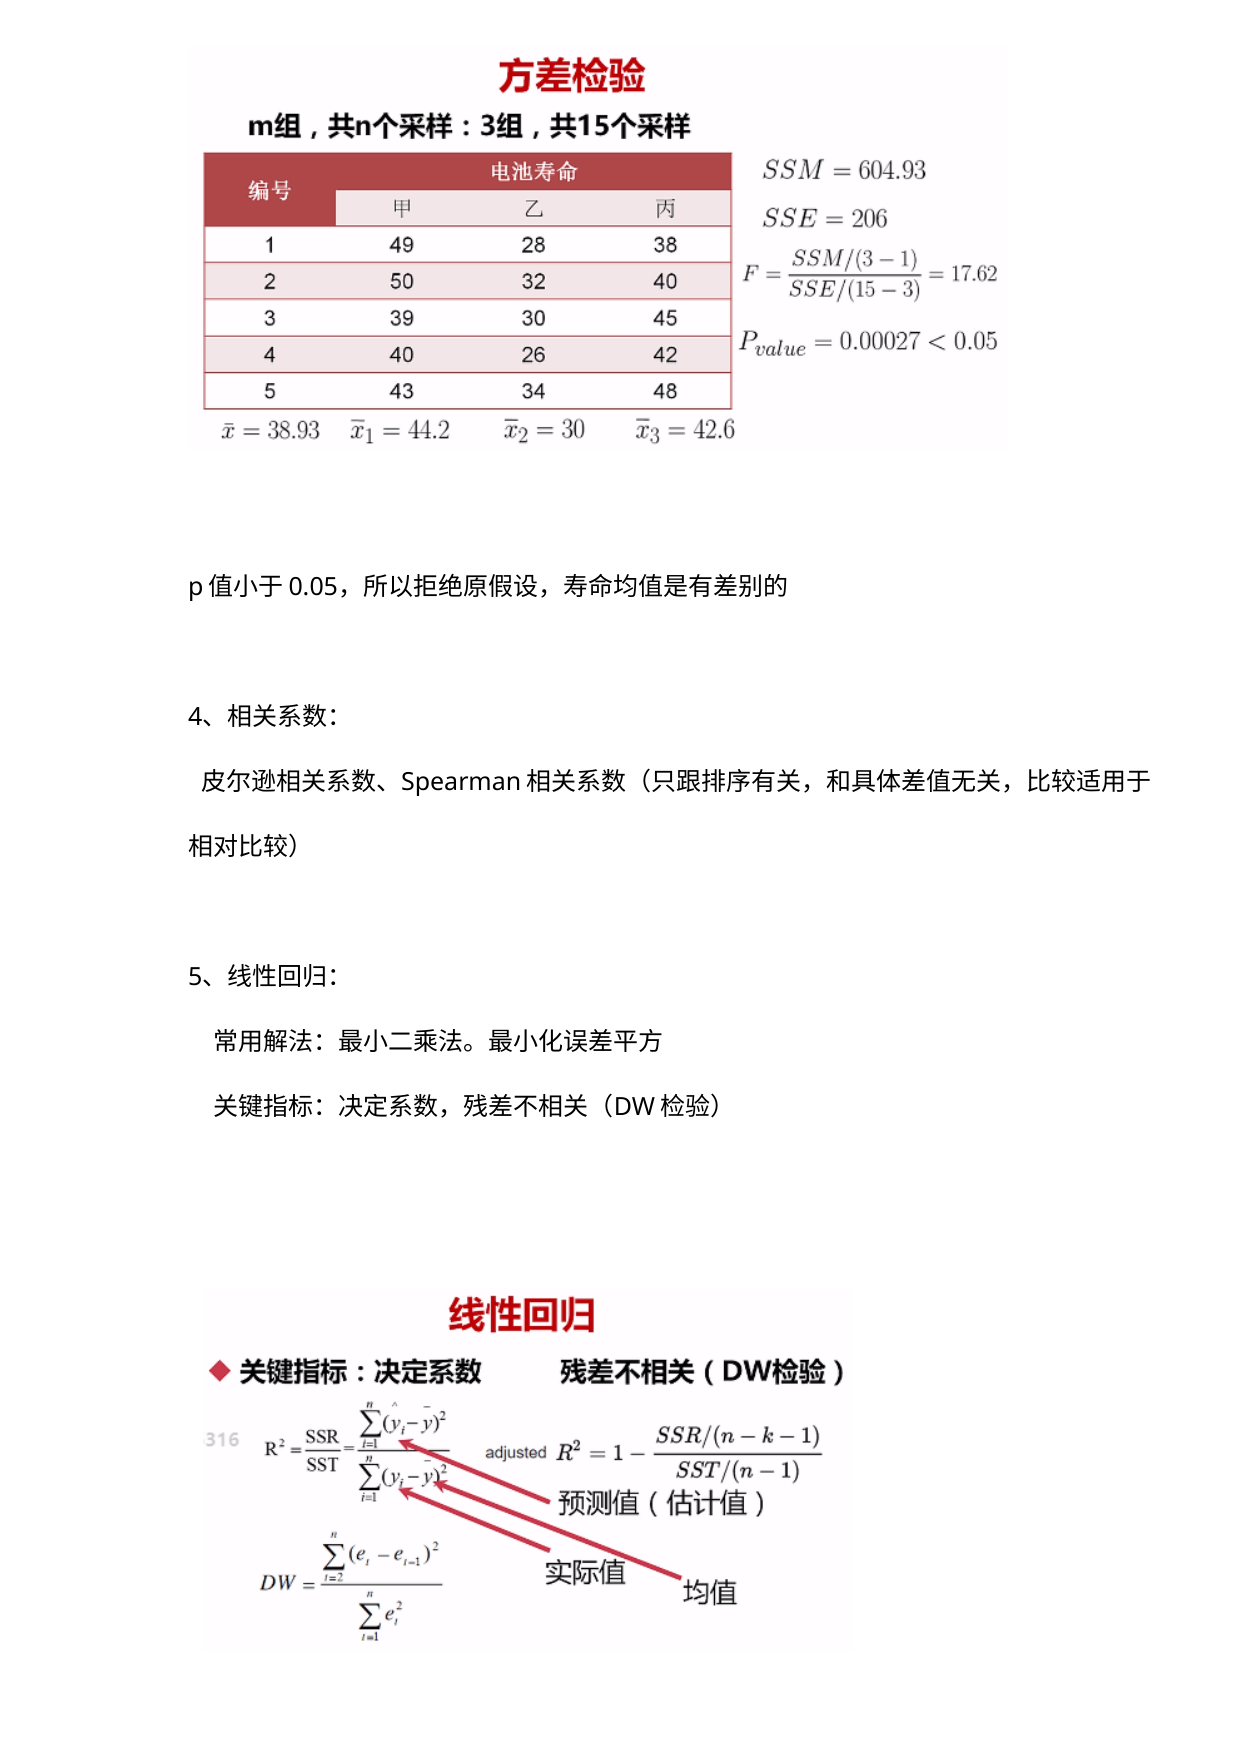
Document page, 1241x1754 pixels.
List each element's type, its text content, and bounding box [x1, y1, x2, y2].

text 常用解法：最小二乘法。最小化误差平方 [188, 1007, 1169, 1072]
text p值小于0.05，所以拒绝原假设，寿命均值是有差别的 [188, 552, 1169, 617]
text 关键指标：决定系数，残差不相关（DW检验） [188, 1072, 1169, 1137]
text 5、线性回归： [188, 942, 1169, 1007]
picture [203, 1287, 853, 1652]
picture [187, 45, 1008, 451]
text 4、相关系数： [188, 682, 1169, 747]
text 皮尔逊相关系数、Spearman相关系数（只跟排序有关，和具体差值无关，比较适用于相对比较） [188, 747, 1169, 877]
